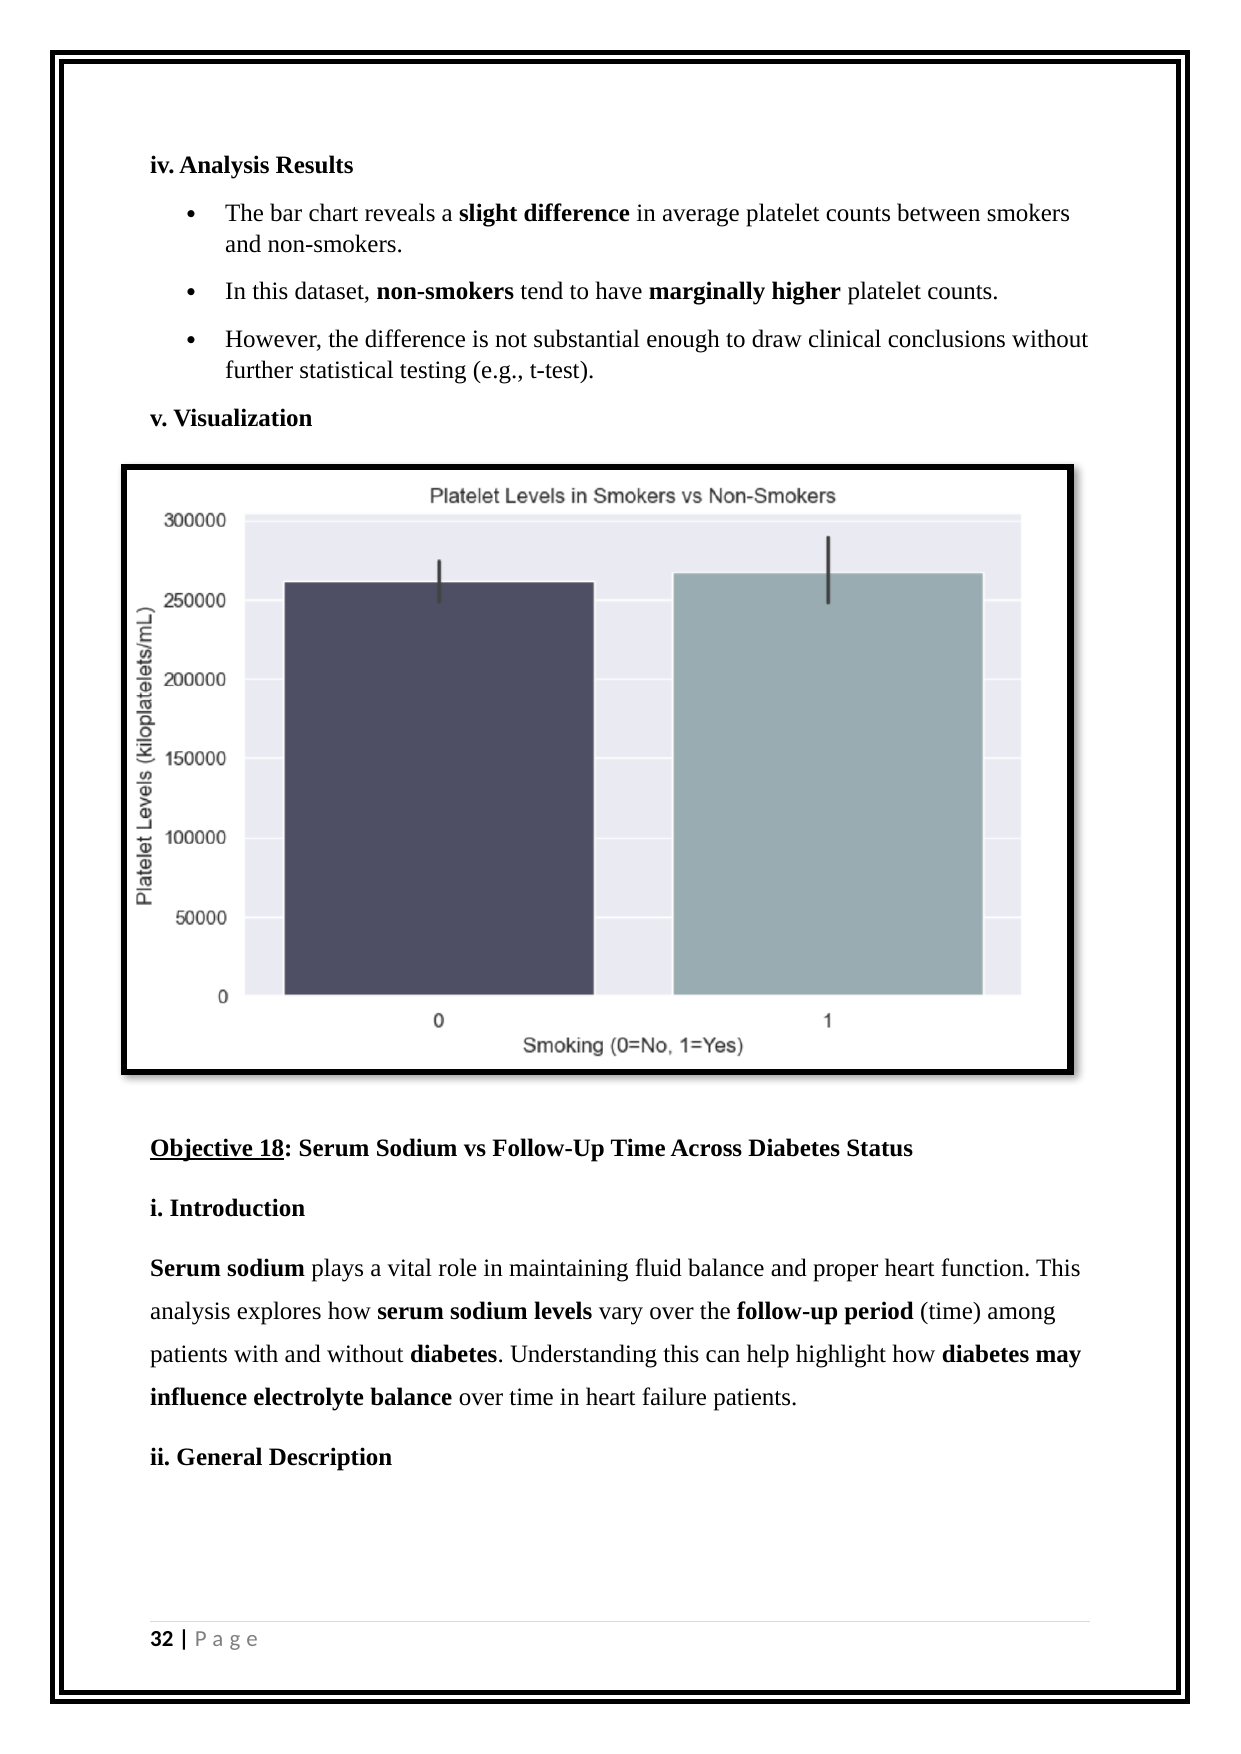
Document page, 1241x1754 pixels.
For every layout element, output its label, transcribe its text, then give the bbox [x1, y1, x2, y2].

text ii. General Description [150, 1442, 1090, 1471]
list In this dataset, non-smokers tend to have marginally higher platelet counts. [187, 276, 1090, 305]
text v. Visualization [150, 403, 1090, 432]
list The bar chart reveals a slight difference in average platelet counts between smokers and non-smokers. [187, 198, 1090, 257]
picture [127, 470, 1067, 1069]
text iv. Analysis Results [150, 150, 1090, 179]
text i. Introduction [150, 1193, 1090, 1222]
text Serum sodium plays a vital role in maintaining fluid balance and proper heart function. This analysis explores how serum sodium levels vary over the follow-up period (time) among patients with and without diabetes. Understanding this can help highlight how diabetes may influence electrolyte balance over time in heart failure patients. [150, 1253, 1090, 1411]
list However, the difference is not substantial enough to draw clinical conclusions without further statistical testing (e.g., t-test). [187, 324, 1090, 384]
